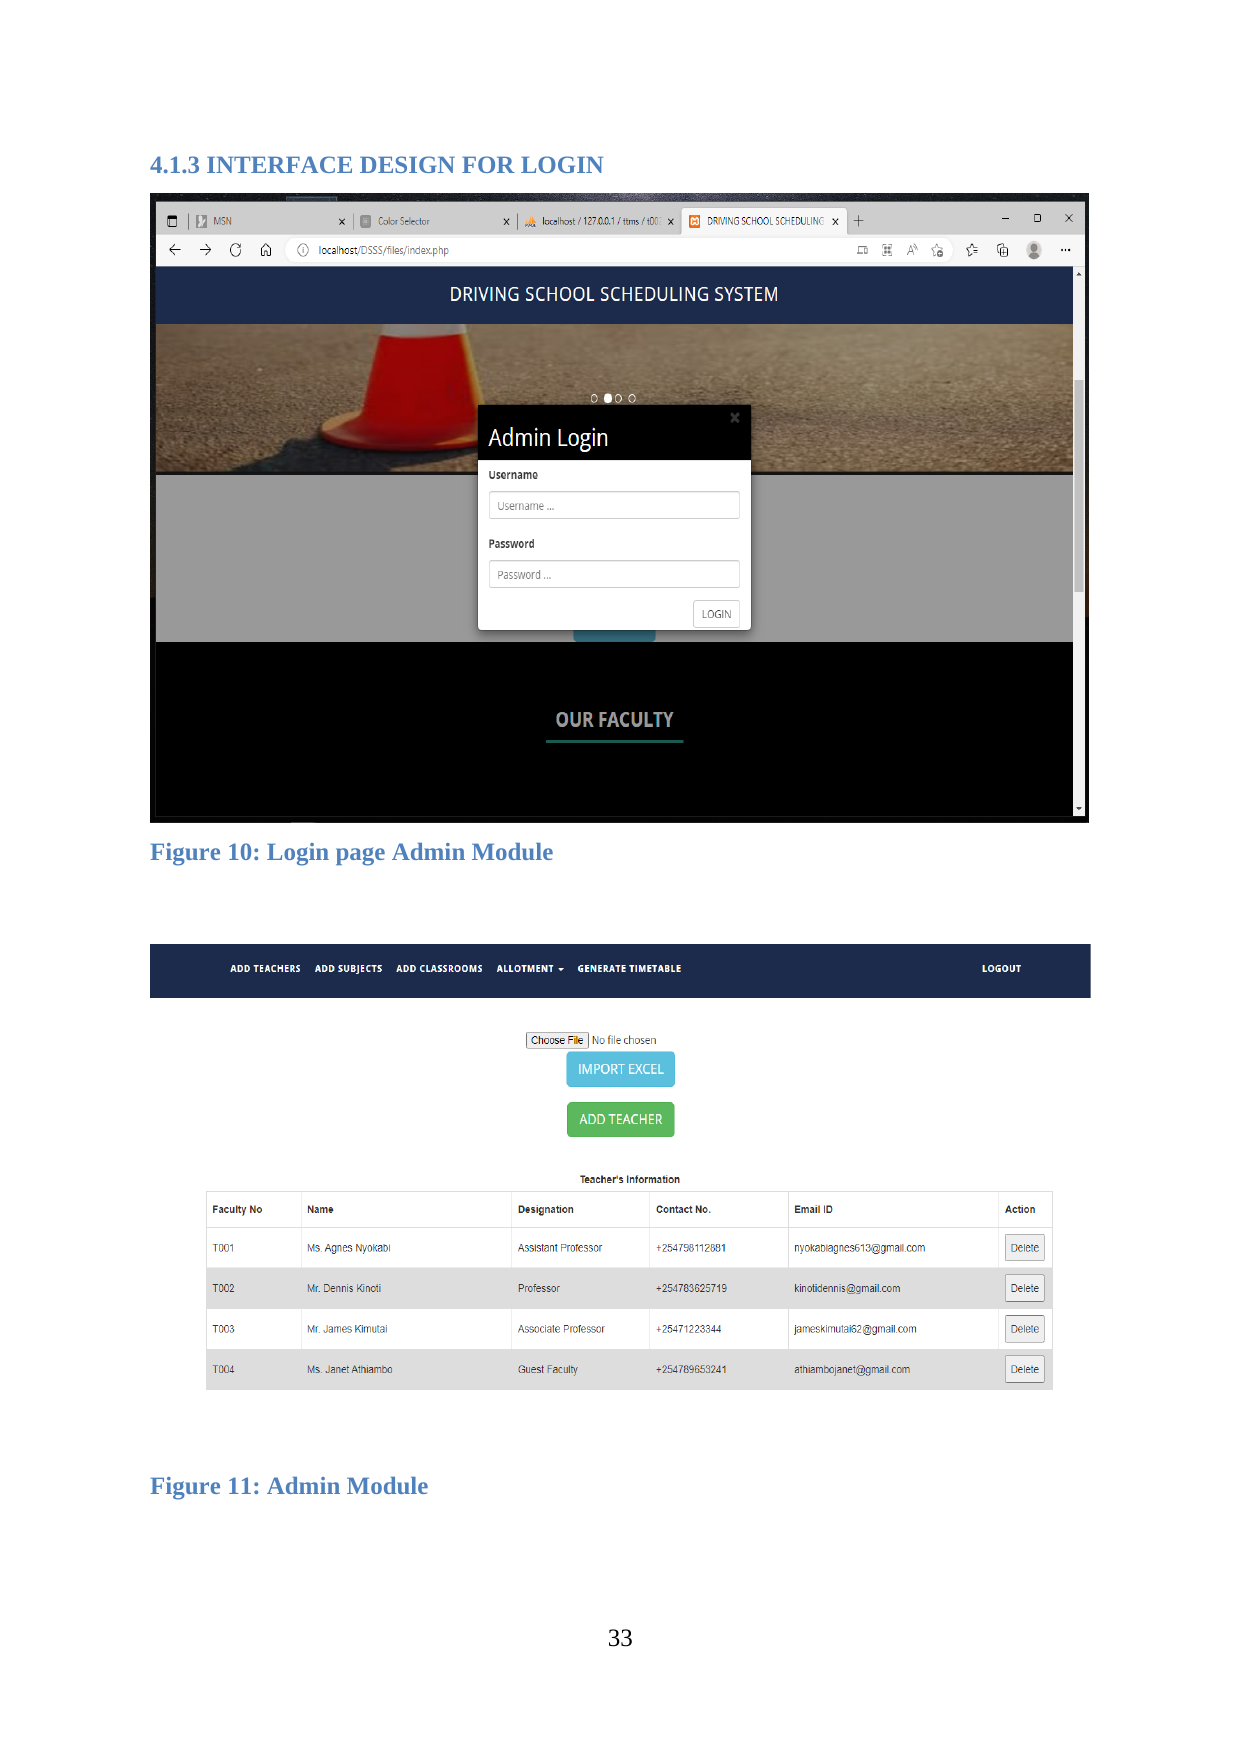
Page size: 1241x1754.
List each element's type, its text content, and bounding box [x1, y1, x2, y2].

text Figure 11: Admin Module [150, 1471, 1090, 1500]
picture [150, 193, 1089, 823]
text Figure 10: Login page Admin Module [150, 837, 1090, 866]
picture [150, 944, 1091, 1457]
subtitle 4.1.3 INTERFACE DESIGN FOR LOGIN [150, 150, 1090, 179]
